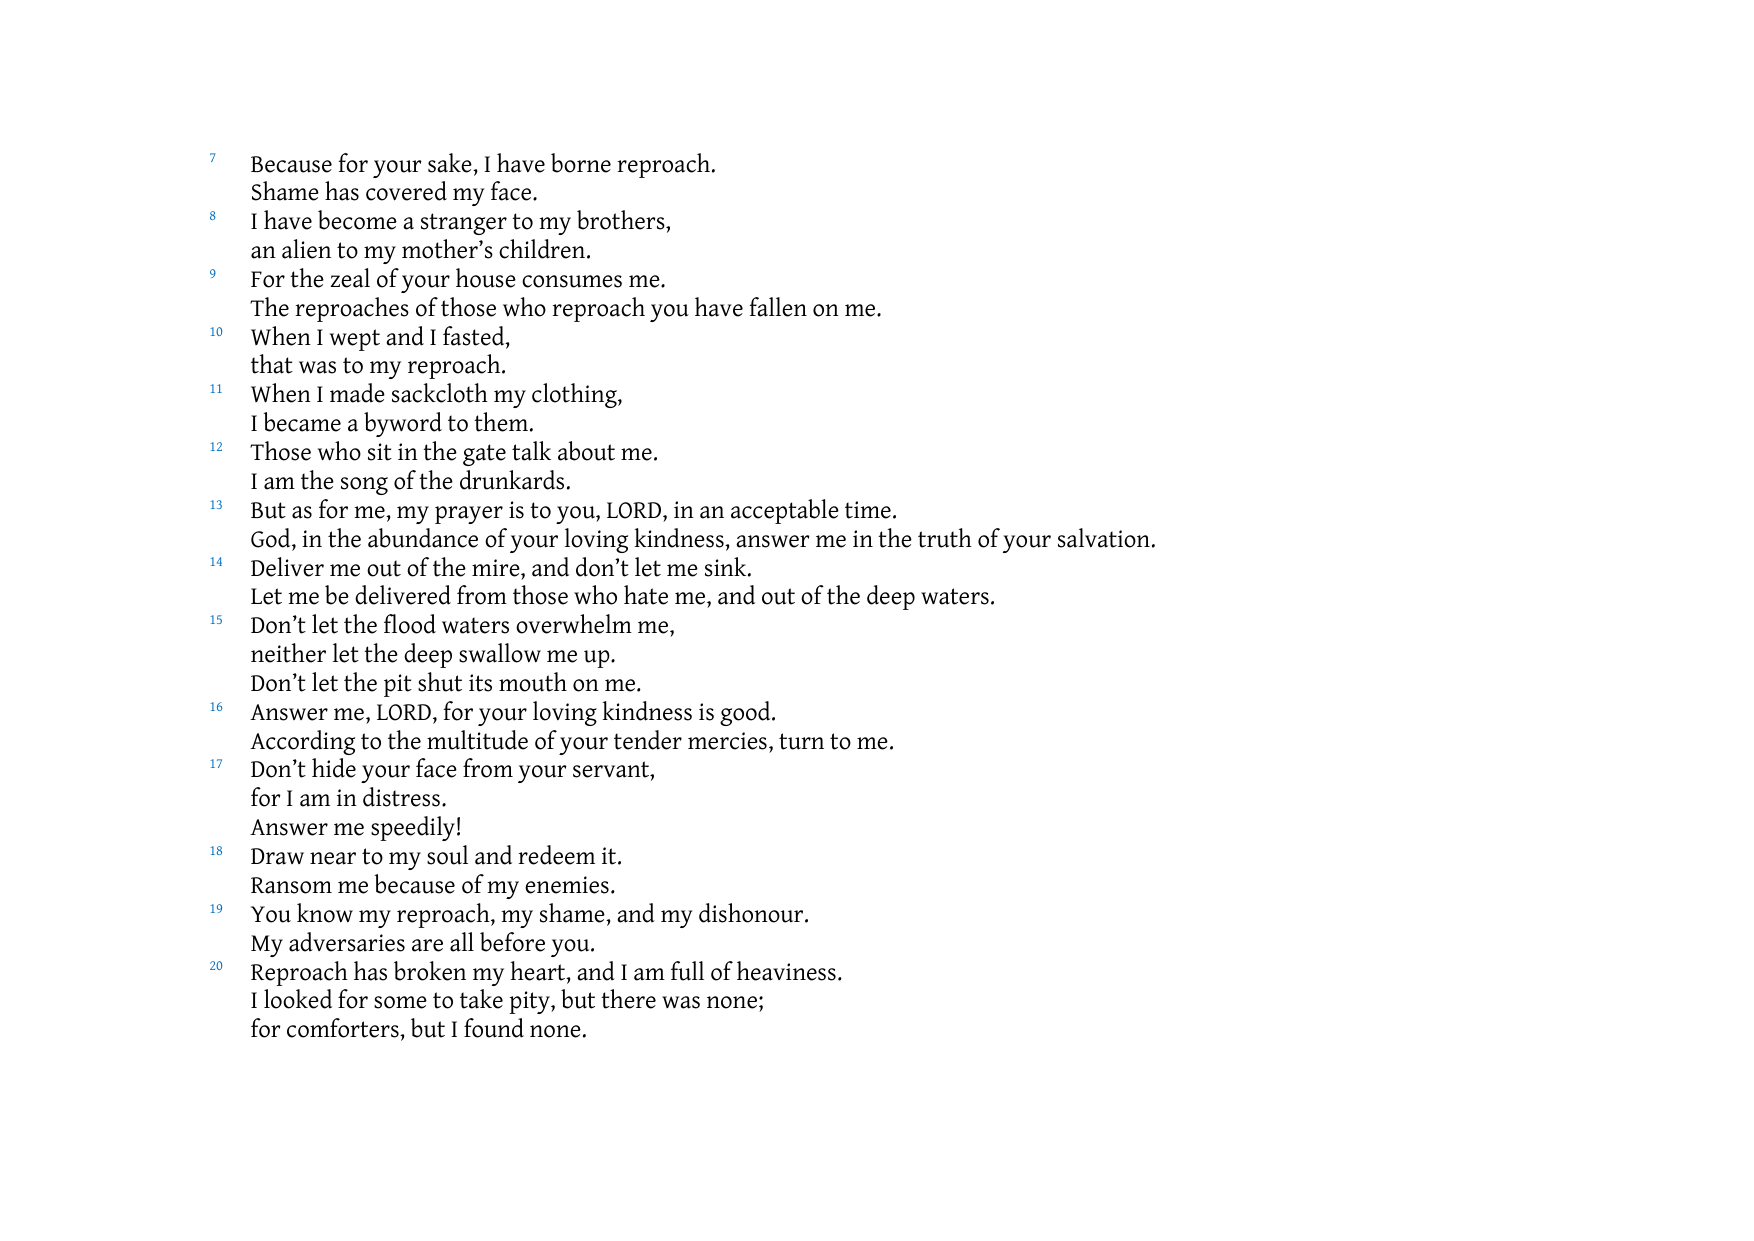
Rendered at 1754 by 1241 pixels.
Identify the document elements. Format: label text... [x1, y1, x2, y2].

text 18 Draw near to my soul and redeem it. Ransom me because of my enemies. [209, 842, 1545, 900]
text 15 Don’t let the flood waters overwhelm me, neither let the deep swallow me up. Don’t let the pit shut its mouth on me. [209, 612, 1545, 698]
text 12 Those who sit in the gate talk about me. I am the song of the drunkards. [209, 438, 1545, 496]
text 7 Because for your sake, I have borne reproach. Shame has covered my face. [209, 150, 1545, 208]
text 14 Deliver me out of the mire, and don’t let me sink. Let me be delivered from those who hate me, and out of the deep waters. [209, 554, 1545, 612]
text 13 But as for me, my prayer is to you, LORD, in an acceptable time. God, in the abundance of your loving kindness, answer me in the truth of your salvation. [209, 496, 1545, 554]
text 8 I have become a stranger to my brothers, an alien to my mother’s children. [209, 208, 1545, 265]
text 20 Reproach has broken my heart, and I am full of heaviness. I looked for some to take pity, but there was none; for comforters, but I found none. [209, 958, 1545, 1044]
text 17 Don’t hide your face from your servant, for I am in distress. Answer me speedily! [209, 756, 1545, 842]
text 9 For the zeal of your house consumes me. The reproaches of those who reproach you have fallen on me. [209, 265, 1545, 323]
text 11 When I made sackcloth my clothing, I became a byword to them. [209, 381, 1545, 438]
text 16 Answer me, LORD, for your loving kindness is good. According to the multitude of your tender mercies, turn to me. [209, 698, 1545, 756]
text 10 When I wept and I fasted, that was to my reproach. [209, 323, 1545, 381]
text 19 You know my reproach, my shame, and my dishonour. My adversaries are all before you. [209, 900, 1545, 958]
